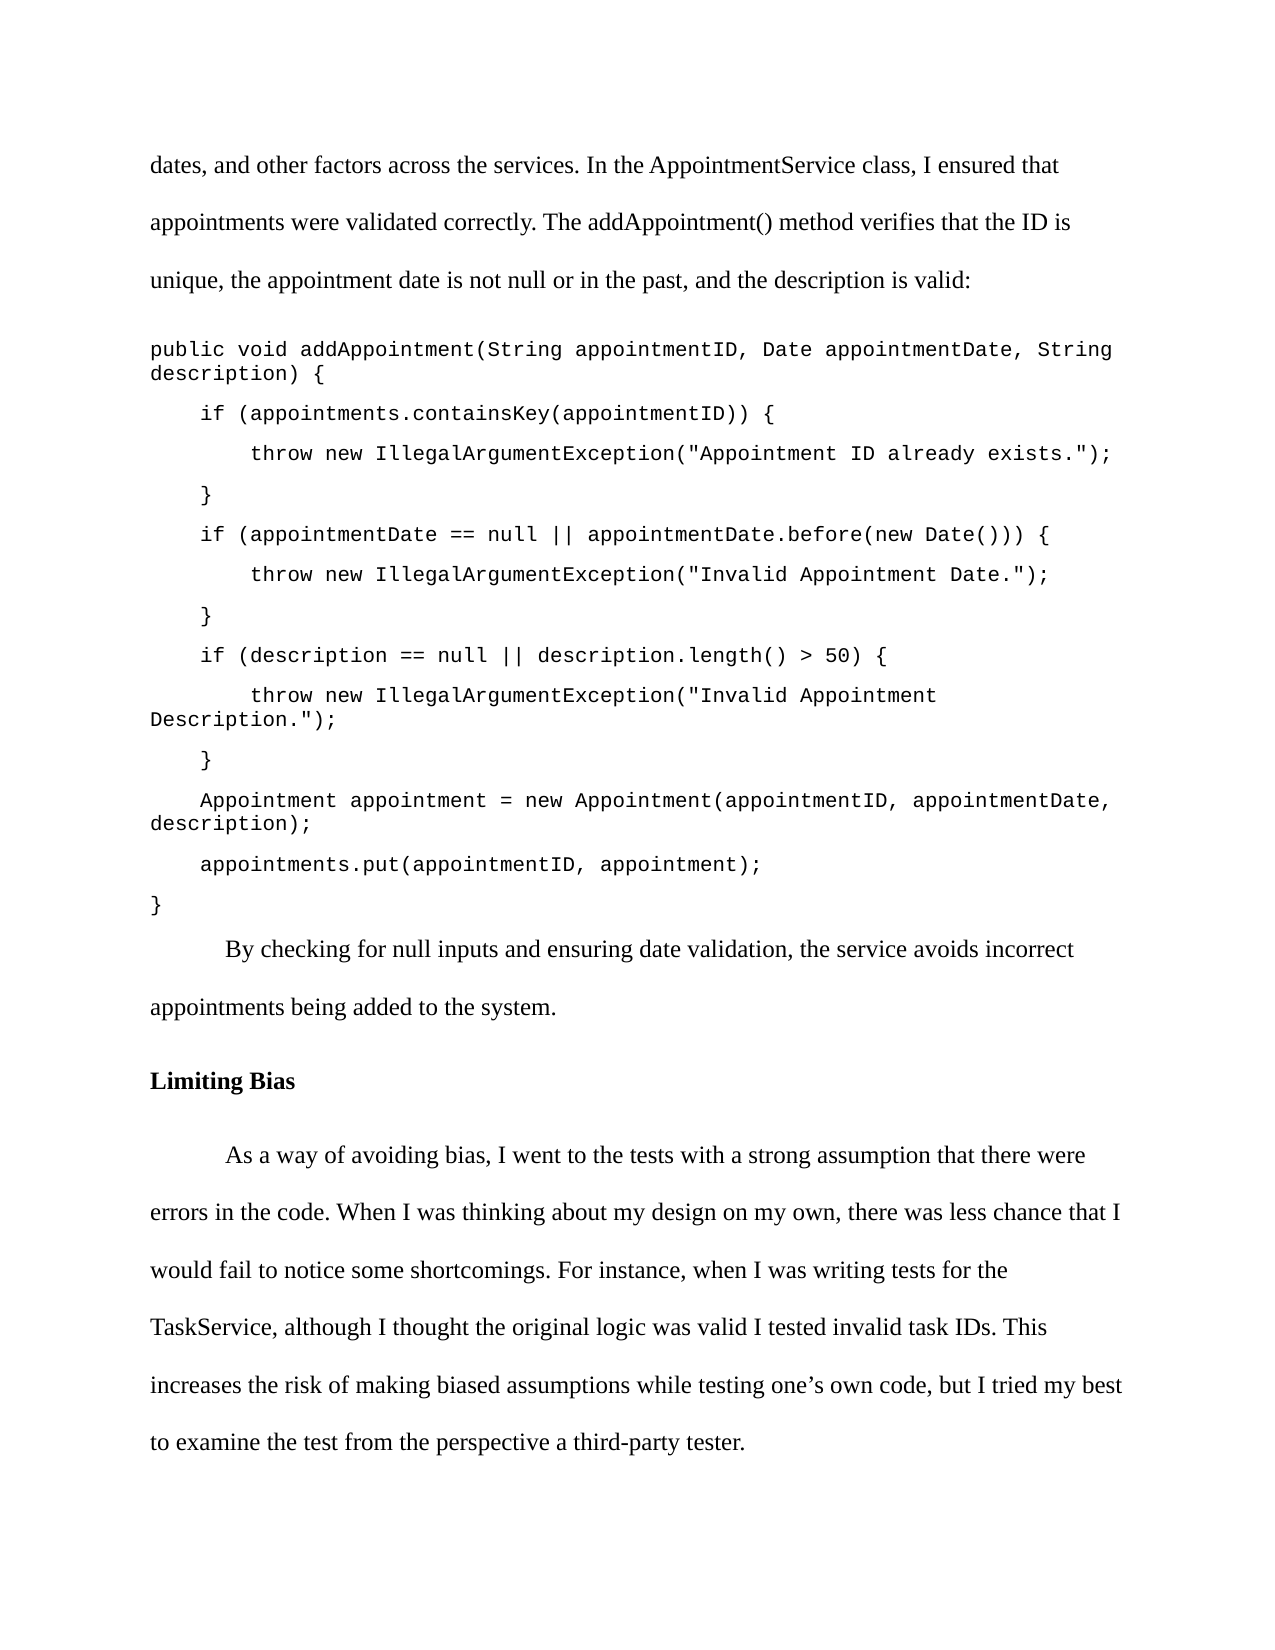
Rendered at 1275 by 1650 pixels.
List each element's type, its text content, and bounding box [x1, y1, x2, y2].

text Limiting Bias [150, 1066, 1125, 1094]
text } [150, 894, 1125, 917]
text if (appointments.containsKey(appointmentID)) { [150, 403, 1125, 427]
text throw new IllegalArgumentException("Appointment ID already exists."); [150, 443, 1125, 467]
text } [150, 484, 1125, 507]
text public void addAppointment(String appointmentID, Date appointmentDate, String description) { [150, 339, 1125, 386]
text } [150, 605, 1125, 628]
text throw new IllegalArgumentException("Invalid Appointment Description."); [150, 685, 1125, 733]
text As a way of avoiding bias, I went to the tests with a strong assumption that there were errors in the code. When I was thinking about my design on my own, there was less chance that I would fail to notice some shortcomings. For instance, when I was writing tests for the TaskService, although I thought the original logic was valid I tested invalid task IDs. This increases the risk of making biased assumptions while testing one’s own code, but I tried my best to examine the test from the perspective a third-party tester. [150, 1140, 1125, 1456]
text Appointment appointment = new Appointment(appointmentID, appointmentDate, description); [150, 789, 1125, 837]
text } [150, 749, 1125, 773]
text throw new IllegalArgumentException("Invalid Appointment Date."); [150, 564, 1125, 588]
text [150, 150, 1125, 294]
text appointments.put(appointmentID, appointment); [150, 853, 1125, 877]
text if (appointmentDate == null || appointmentDate.before(new Date())) { [150, 524, 1125, 548]
text if (description == null || description.length() > 50) { [150, 645, 1125, 669]
text By checking for null inputs and ensuring date validation, the service avoids incorrect appointments being added to the system. [150, 934, 1125, 1020]
